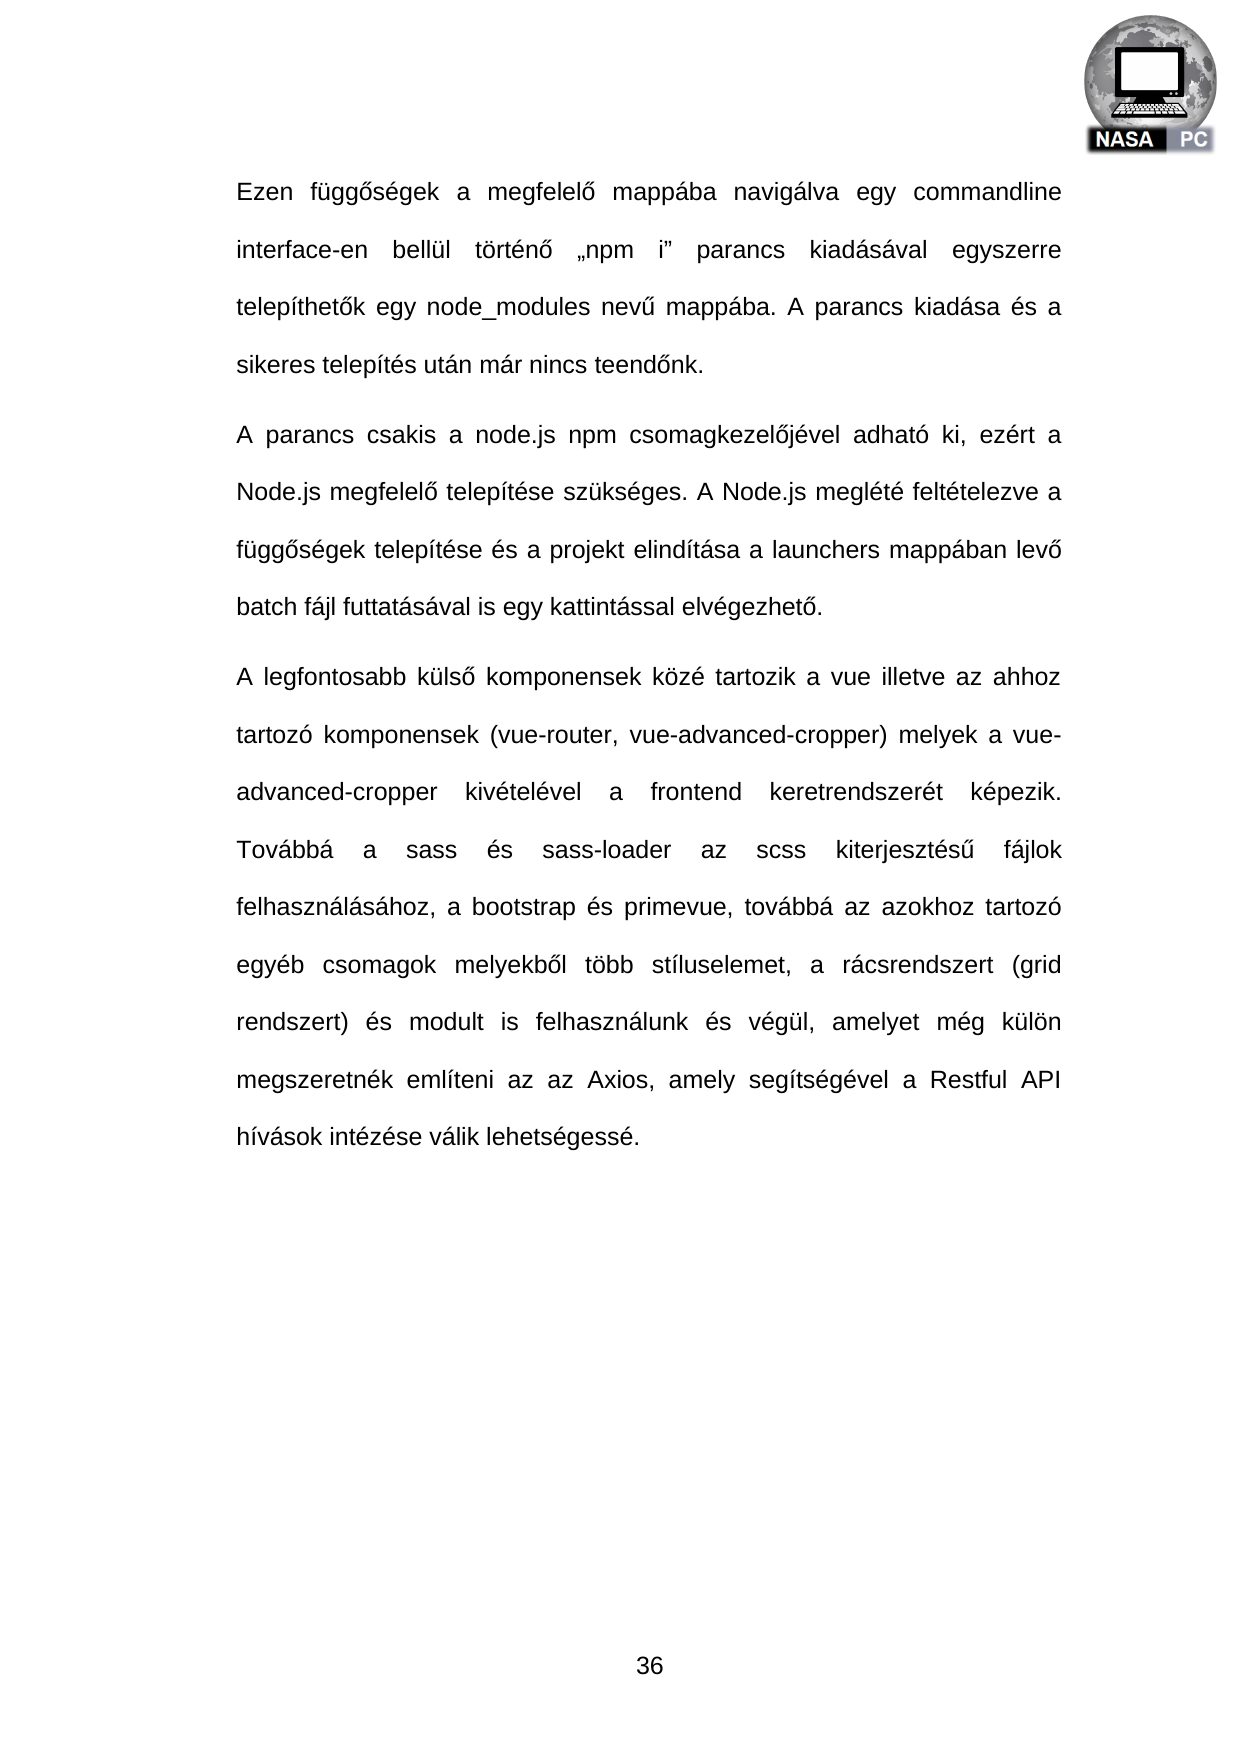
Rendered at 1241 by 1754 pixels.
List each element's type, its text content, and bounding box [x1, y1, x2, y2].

picture [1084, 15, 1217, 149]
text Ezen függőségek a megfelelő mappába navigálva egy commandline interface-en bellül történő „npm i” parancs kiadásával egyszerre telepíthetők egy node_modules nevű mappába. A parancs kiadása és a sikeres telepítés után már nincs teendőnk. [236, 177, 1063, 378]
text A legfontosabb külső komponensek közé tartozik a vue illetve az ahhoz tartozó komponensek (vue-router, vue-advanced-cropper) melyek a vue-advanced-cropper kivételével a frontend keretrendszerét képezik. Továbbá a sass és sass-loader az scss kiterjesztésű fájlok felhasználásához, a bootstrap és primevue, továbbá az azokhoz tartozó egyéb csomagok melyekből több stíluselemet, a rácsrendszert (grid rendszert) és modult is felhasználunk és végül, amelyet még külön megszeretnék említeni az az Axios, amely segítségével a Restful API hívások intézése válik lehetségessé. [236, 662, 1063, 1151]
text A parancs csakis a node.js npm csomagkezelőjével adható ki, ezért a Node.js megfelelő telepítése szükséges. A Node.js meglété feltételezve a függőségek telepítése és a projekt elindítása a launchers mappában levő batch fájl futtatásával is egy kattintással elvégezhető. [236, 420, 1063, 621]
